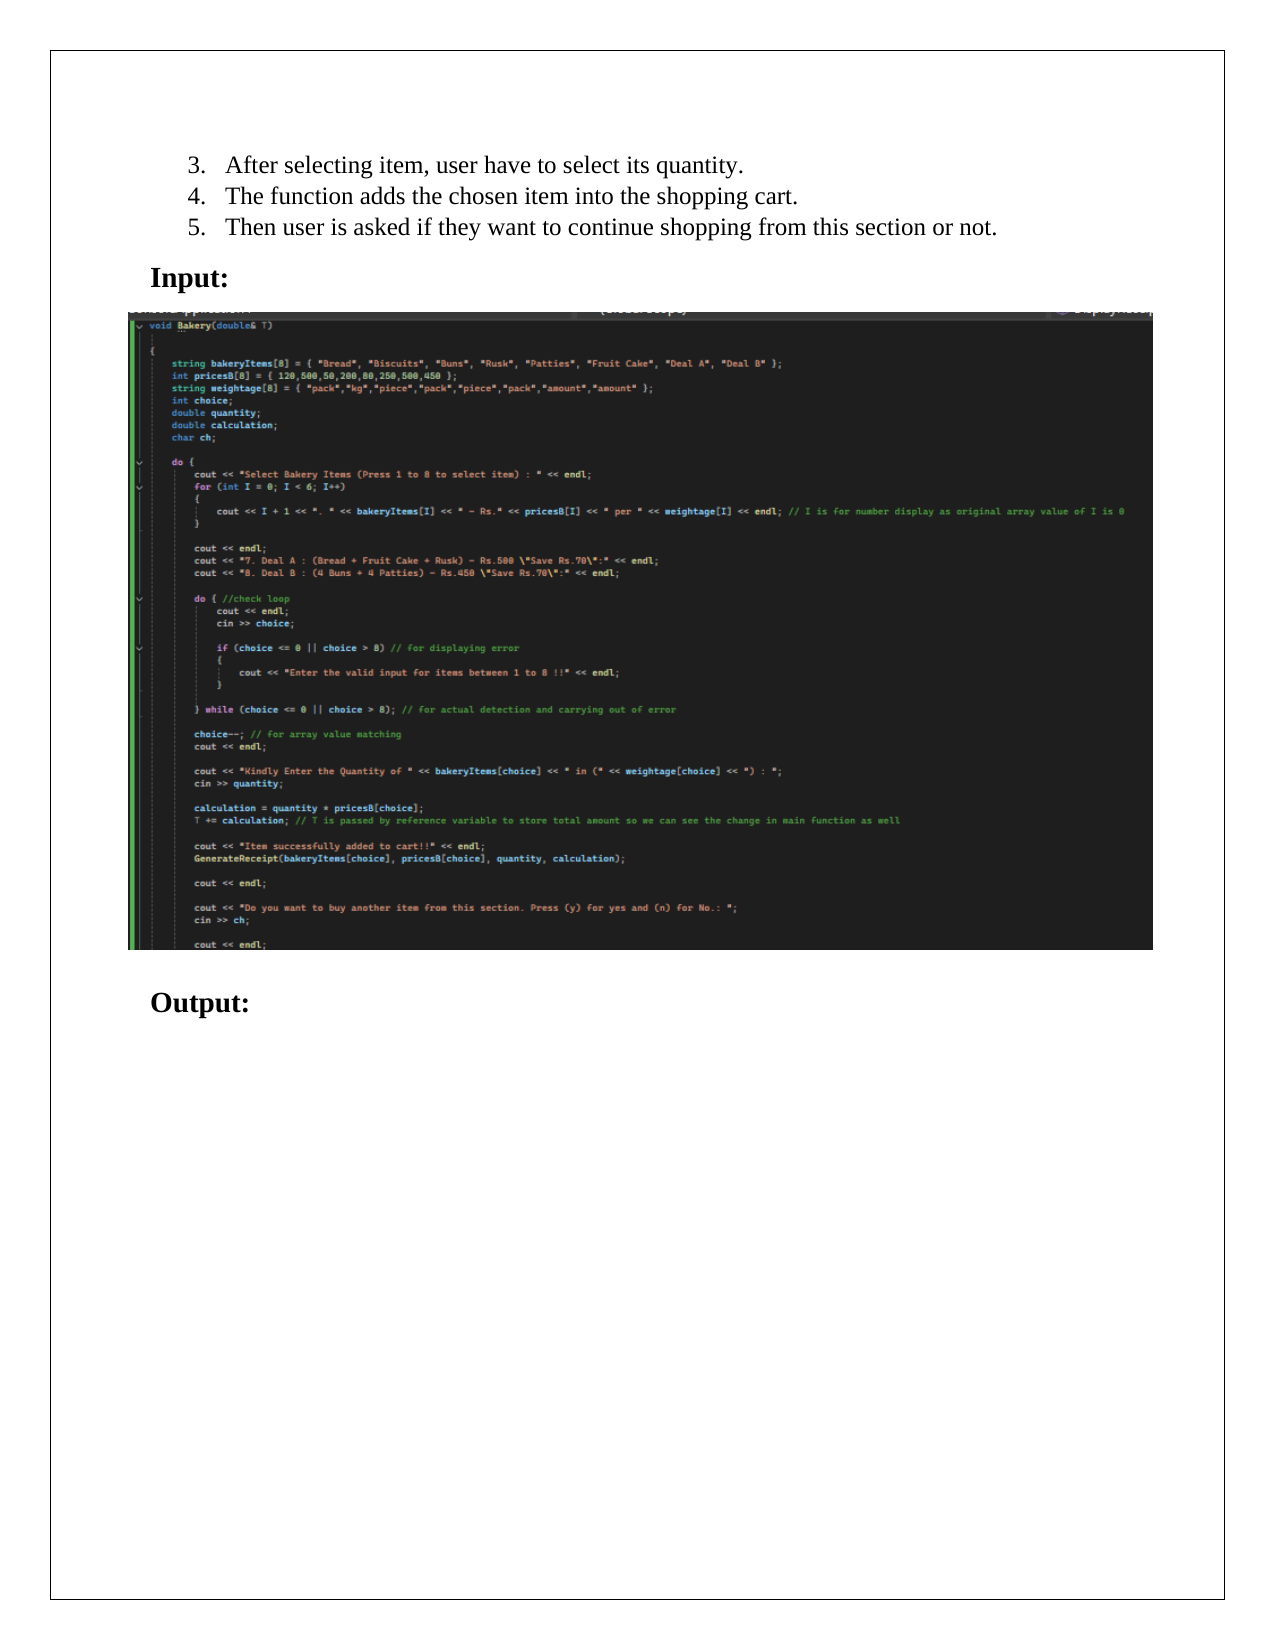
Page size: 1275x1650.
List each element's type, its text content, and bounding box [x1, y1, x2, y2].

text Input: [150, 260, 1125, 293]
list After selecting item, user have to select its quantity. [187, 150, 1125, 179]
picture [128, 312, 1153, 950]
text Output: [150, 986, 1125, 1019]
list The function adds the chosen item into the shopping cart. [187, 181, 1125, 210]
list Then user is asked if they want to continue shopping from this section or not. [187, 212, 1125, 241]
